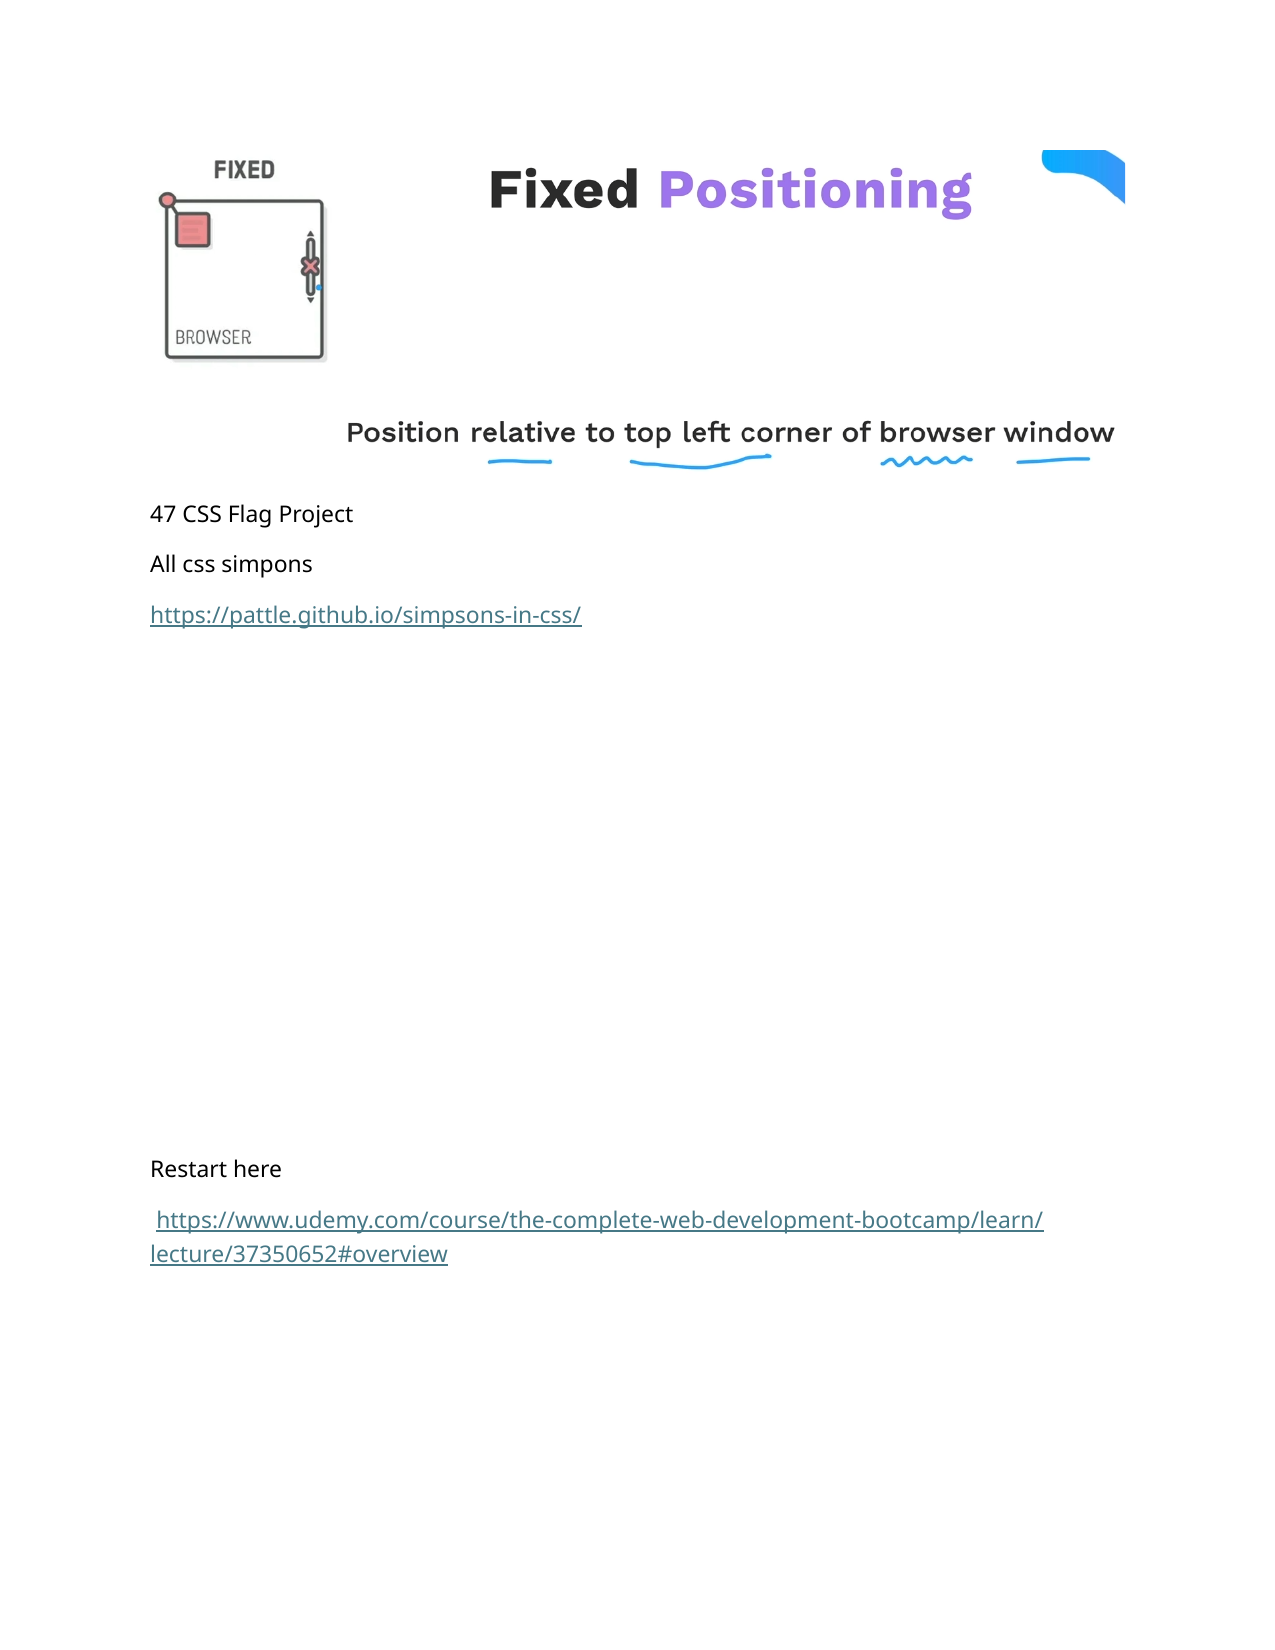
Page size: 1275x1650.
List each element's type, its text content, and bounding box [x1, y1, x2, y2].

text 47 CSS Flag Project [150, 498, 1125, 529]
text https://www.udemy.com/course/the-complete-web-development-bootcamp/learn/lecture/37350652#overview [150, 1204, 1125, 1269]
text All css simpons [150, 548, 1125, 580]
text https://pattle.github.io/simpsons-in-css/ [150, 599, 1125, 630]
picture [150, 150, 1125, 479]
text Restart here [150, 1153, 1125, 1185]
